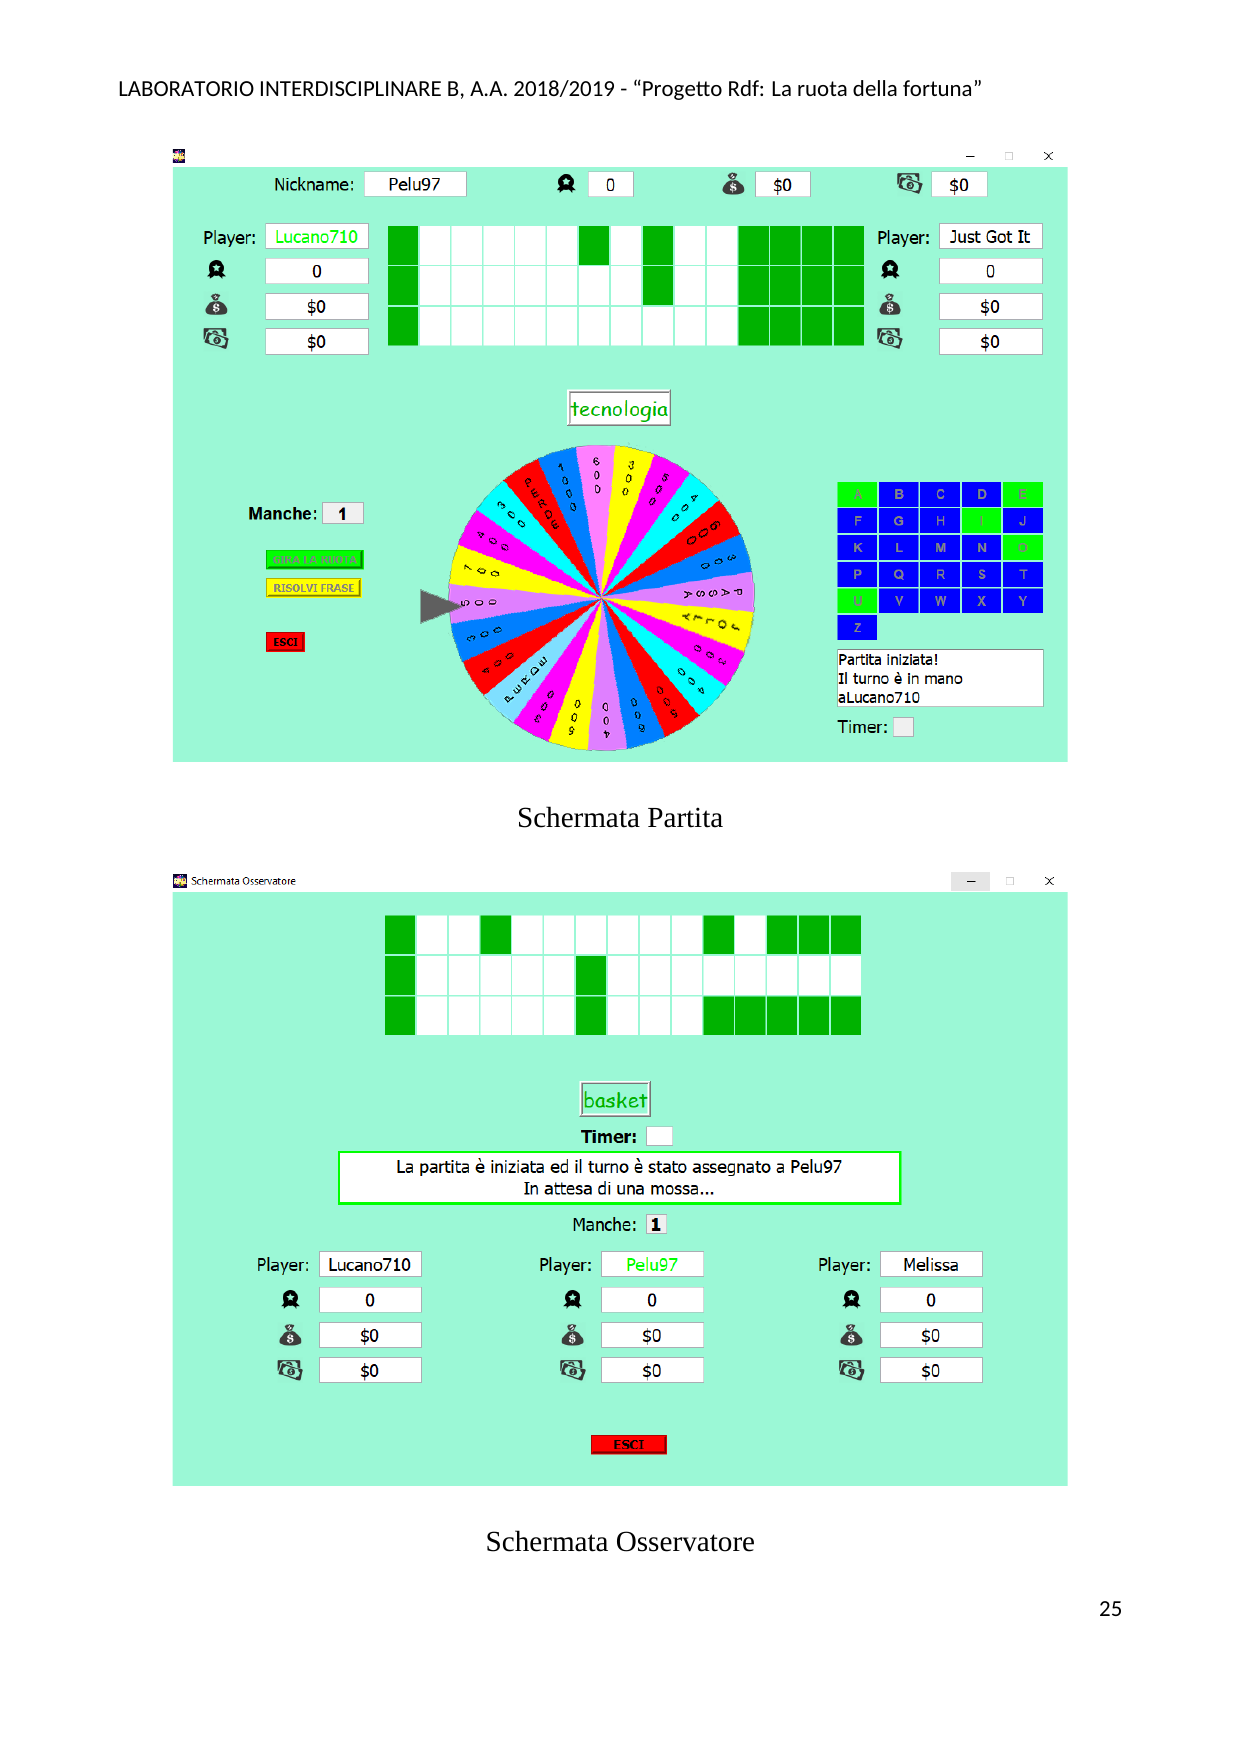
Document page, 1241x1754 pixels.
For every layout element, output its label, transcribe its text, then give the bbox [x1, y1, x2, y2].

picture [172, 872, 1068, 1486]
text Schermata Osservatore [118, 1524, 1122, 1557]
picture [172, 147, 1068, 762]
text Schermata Partita [118, 800, 1122, 834]
